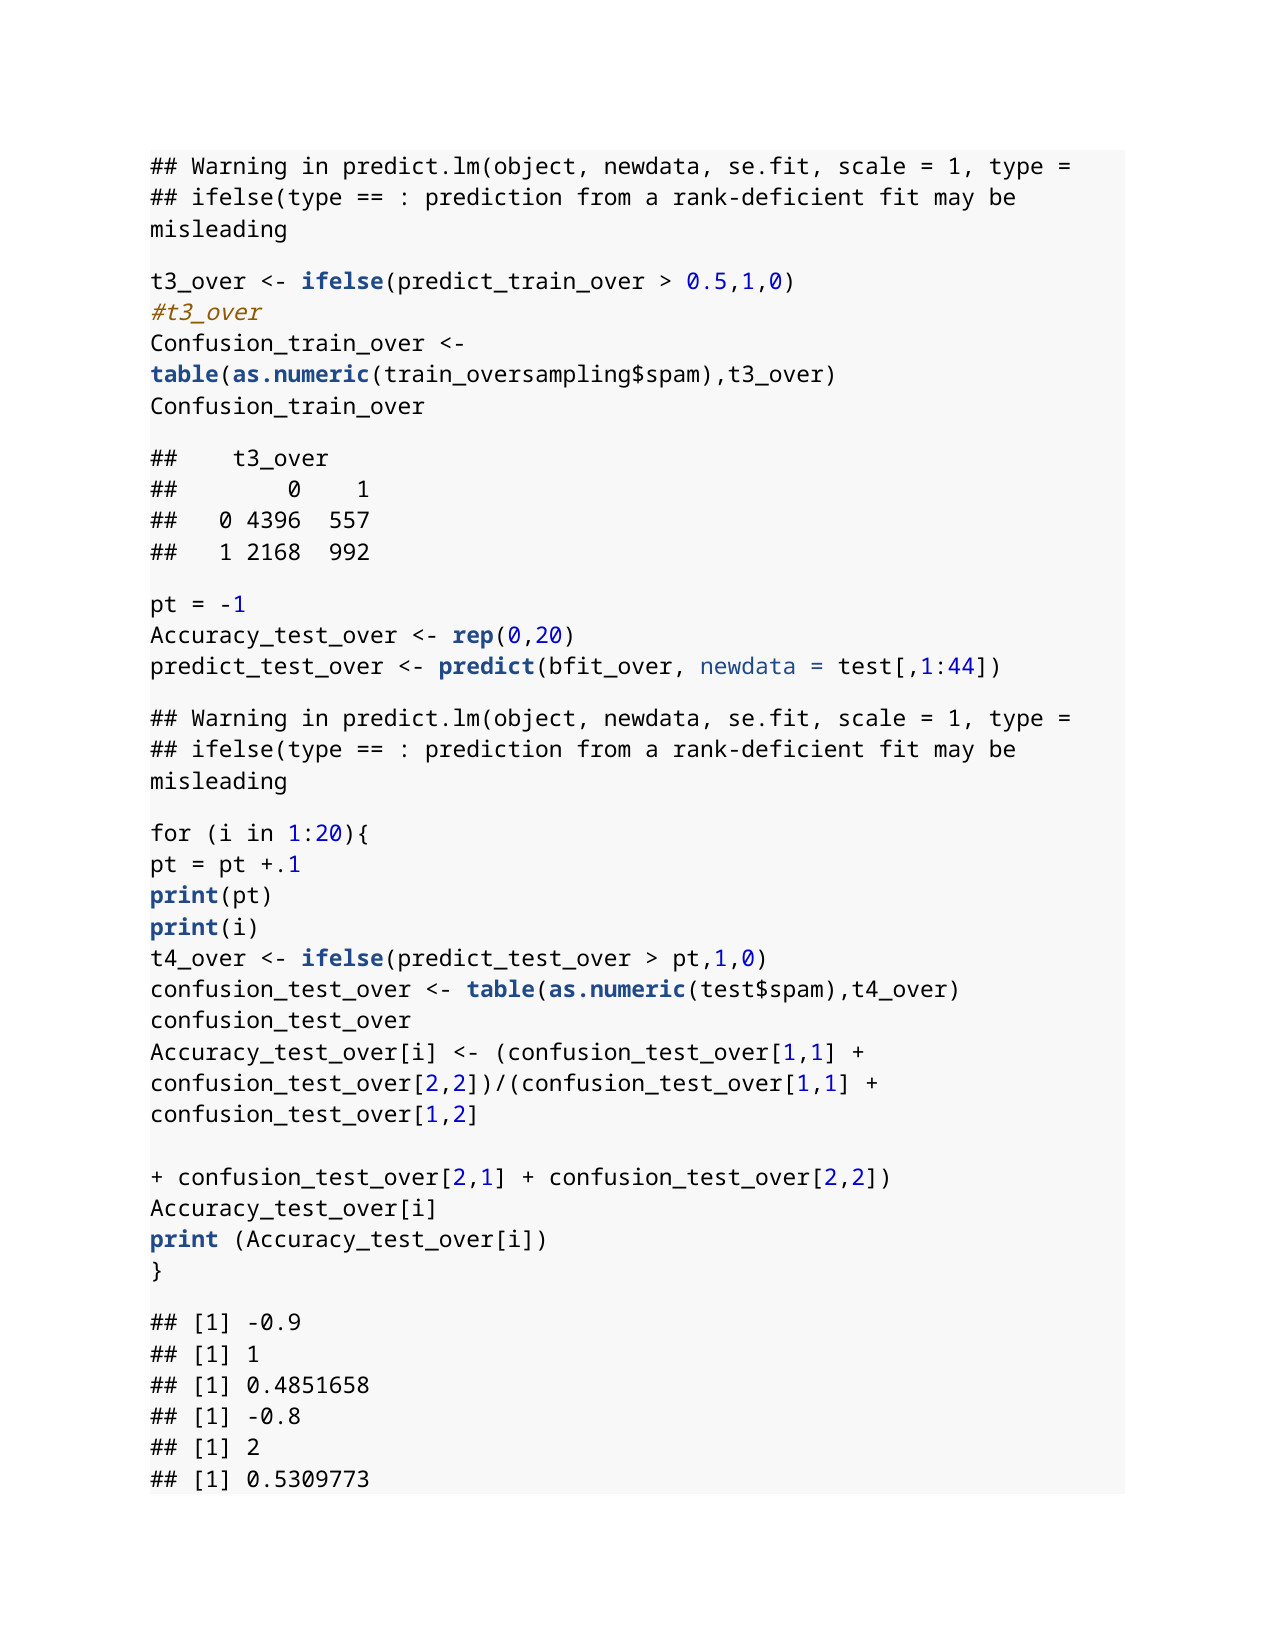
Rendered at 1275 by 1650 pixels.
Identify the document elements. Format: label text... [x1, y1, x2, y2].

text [150, 1306, 1125, 1494]
text ## Warning in predict.lm(object, newdata, se.fit, scale = 1, type = ## ifelse(type == : prediction from a rank-deficient fit may be misleading [150, 150, 1125, 244]
text for (i in 1:20){ pt = pt +.1 print(pt) print(i) t4_over <- ifelse(predict_test_over > pt,1,0) confusion_test_over <- table(as.numeric(test$spam),t4_over) confusion_test_over Accuracy_test_over[i] <- (confusion_test_over[1,1] + confusion_test_over[2,2])/(confusion_test_over[1,1] + confusion_test_over[1,2] + confusion_test_over[2,1] + confusion_test_over[2,2]) Accuracy_test_over[i] print (Accuracy_test_over[i]) } [150, 817, 1125, 1285]
text ## Warning in predict.lm(object, newdata, se.fit, scale = 1, type = ## ifelse(type == : prediction from a rank-deficient fit may be misleading [150, 702, 1125, 796]
text pt = -1 Accuracy_test_over <- rep(0,20) predict_test_over <- predict(bfit_over, newdata = test[,1:44]) [150, 587, 1125, 681]
text t3_over <- ifelse(predict_train_over > 0.5,1,0) #t3_over Confusion_train_over <- table(as.numeric(train_oversampling$spam),t3_over) Confusion_train_over [150, 264, 1125, 421]
text ## t3_over ## 0 1 ## 0 4396 557 ## 1 2168 992 [150, 442, 1125, 567]
